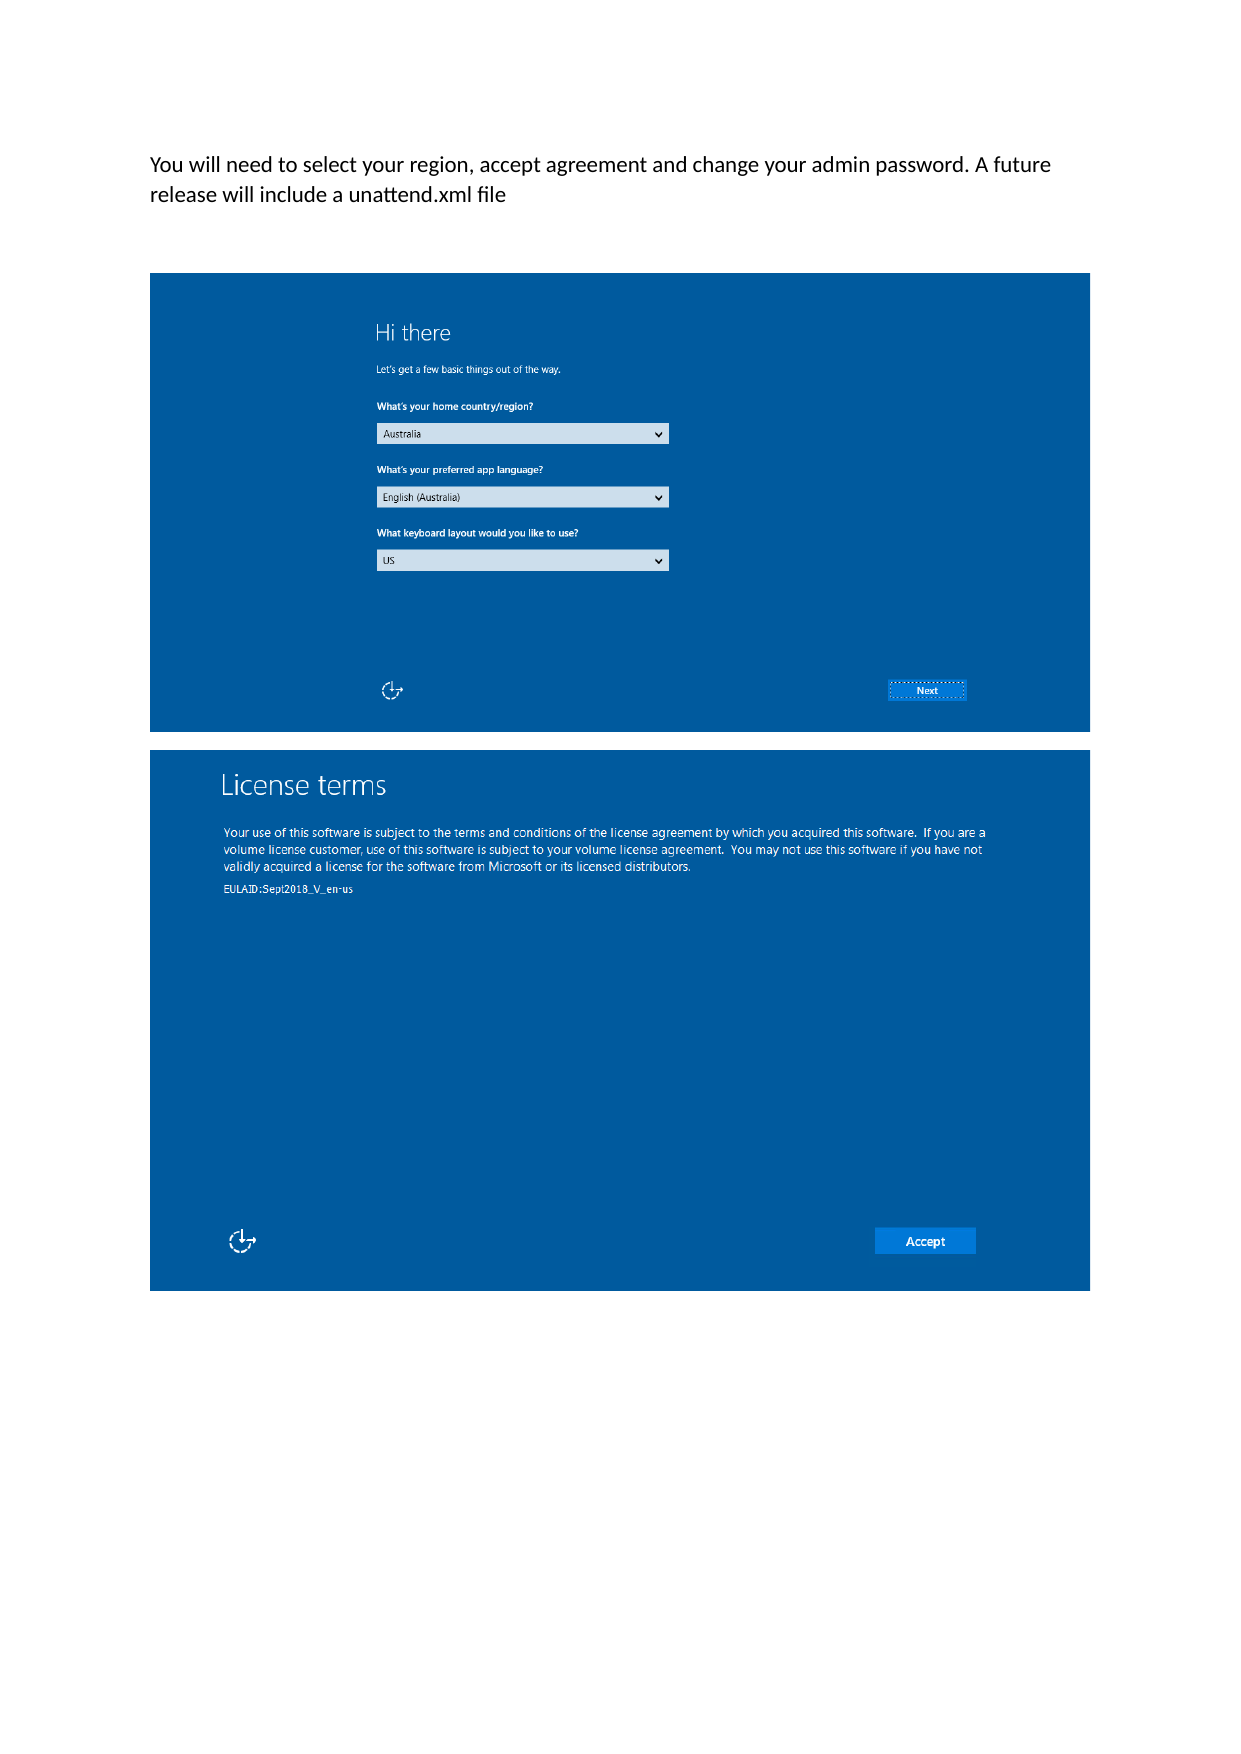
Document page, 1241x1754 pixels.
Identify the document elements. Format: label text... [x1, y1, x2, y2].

picture [150, 750, 1091, 1291]
text You will need to select your region, accept agreement and change your admin password. A future release will include a unattend.xml file [150, 150, 1090, 208]
picture [150, 273, 1091, 732]
